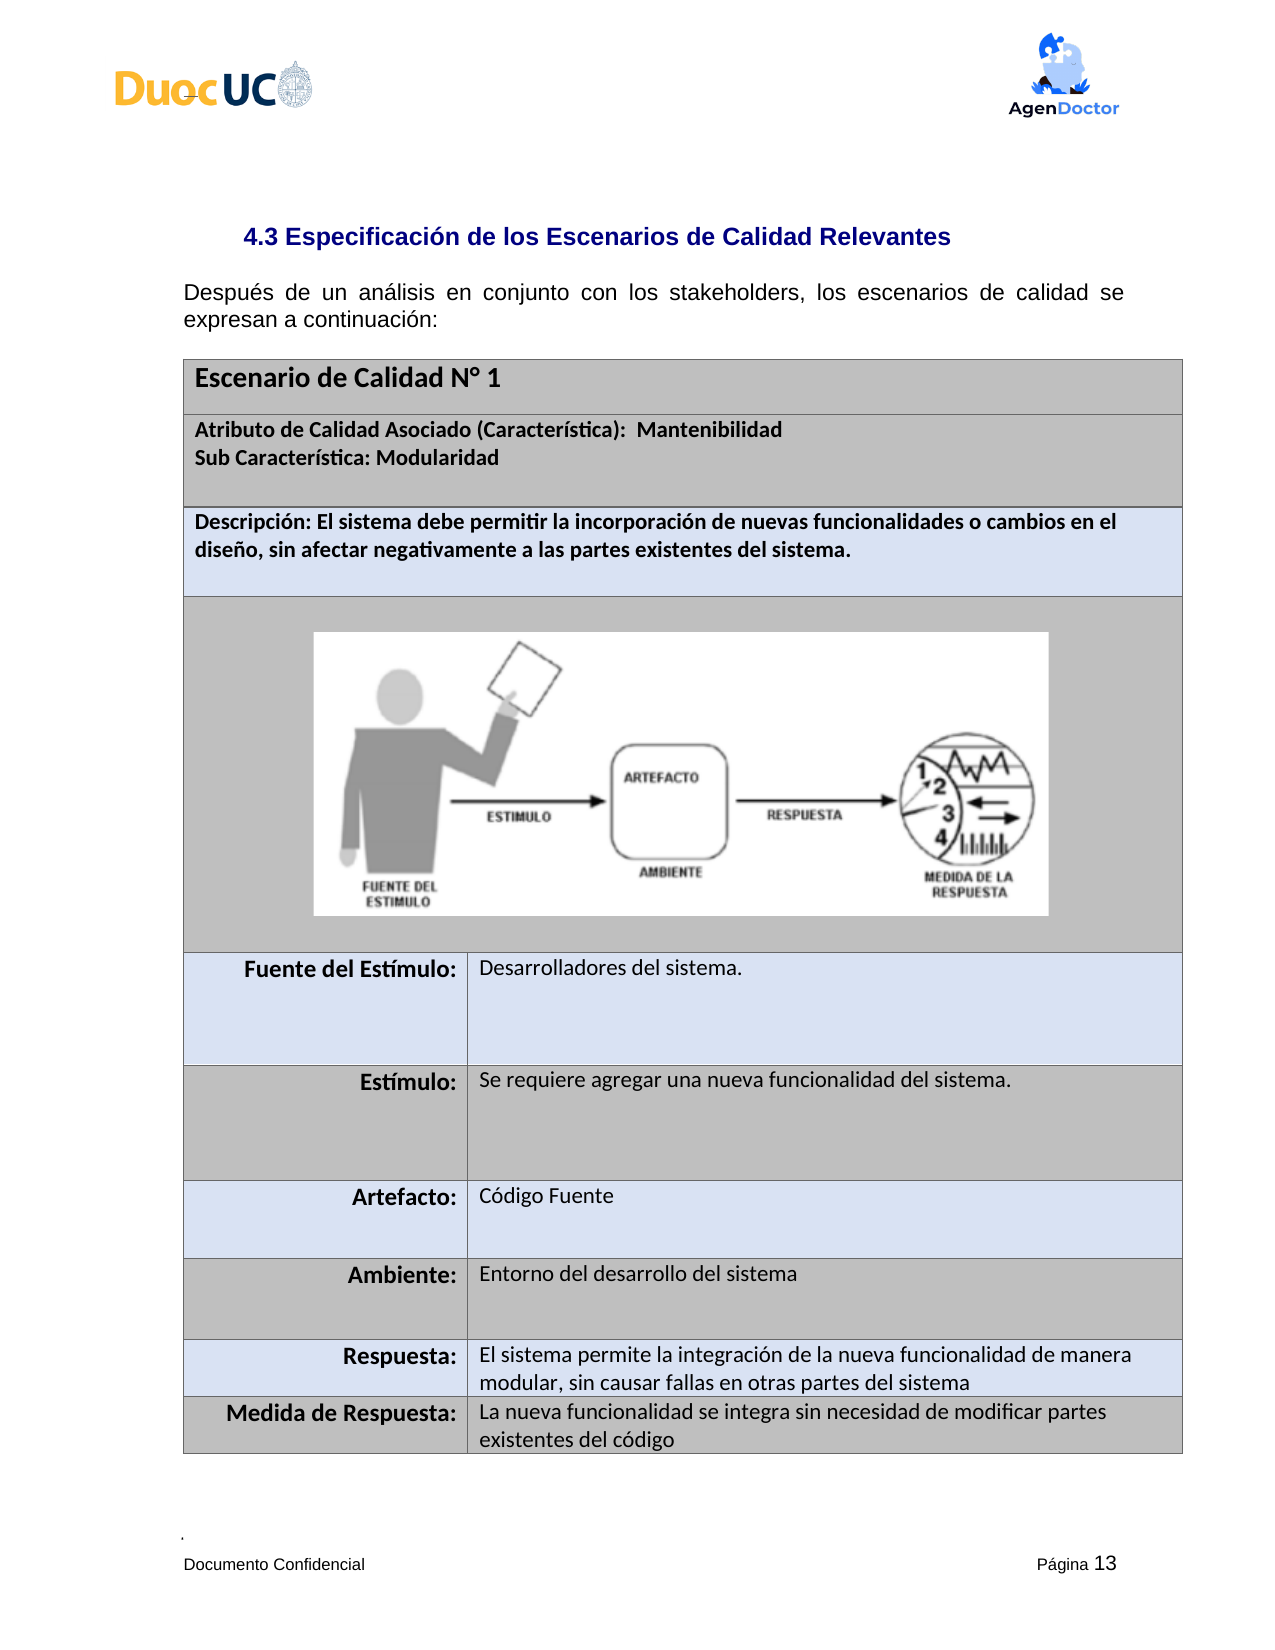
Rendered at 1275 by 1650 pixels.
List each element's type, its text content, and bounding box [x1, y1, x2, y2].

table_cell El sistema permite la integración de la nueva funcionalidad de manera modular, sin causar fallas en otras partes del sistema [468, 1340, 1182, 1396]
table_cell Ambiente: [184, 1259, 467, 1339]
table_header Escenario de Calidad N° 1 [184, 360, 1182, 414]
table_cell [184, 597, 1182, 952]
table_cell Se requiere agregar una nueva funcionalidad del sistema. [468, 1066, 1182, 1180]
table_cell Código Fuente [468, 1181, 1182, 1258]
table_cell Descripción: El sistema debe permitir la incorporación de nuevas funcionalidades o cambios en el diseño, sin afectar negativamente a las partes existentes del sistema. [184, 508, 1182, 596]
picture [313, 632, 1049, 916]
picture [105, 56, 319, 111]
subtitle 4.3 Especificación de los Escenarios de Calidad Relevantes [243, 222, 1125, 251]
table_cell Artefacto: [184, 1181, 467, 1258]
table_cell Estímulo: [184, 1066, 467, 1180]
table_cell Medida de Respuesta: [184, 1397, 467, 1453]
table_cell Respuesta: [184, 1340, 467, 1396]
table_cell La nueva funcionalidad se integra sin necesidad de modificar partes existentes del código [468, 1397, 1182, 1453]
table_cell Fuente del Estímulo: [184, 953, 467, 1064]
table_cell Entorno del desarrollo del sistema [468, 1259, 1182, 1339]
picture [992, 18, 1132, 141]
table_cell Atributo de Calidad Asociado (Característica): Mantenibilidad Sub Característica: Modularidad [184, 415, 1182, 506]
text Después de un análisis en conjunto con los stakeholders, los escenarios de calidad se expresan a continuación: [183, 279, 1125, 332]
table_cell Desarrolladores del sistema. [468, 953, 1182, 1064]
